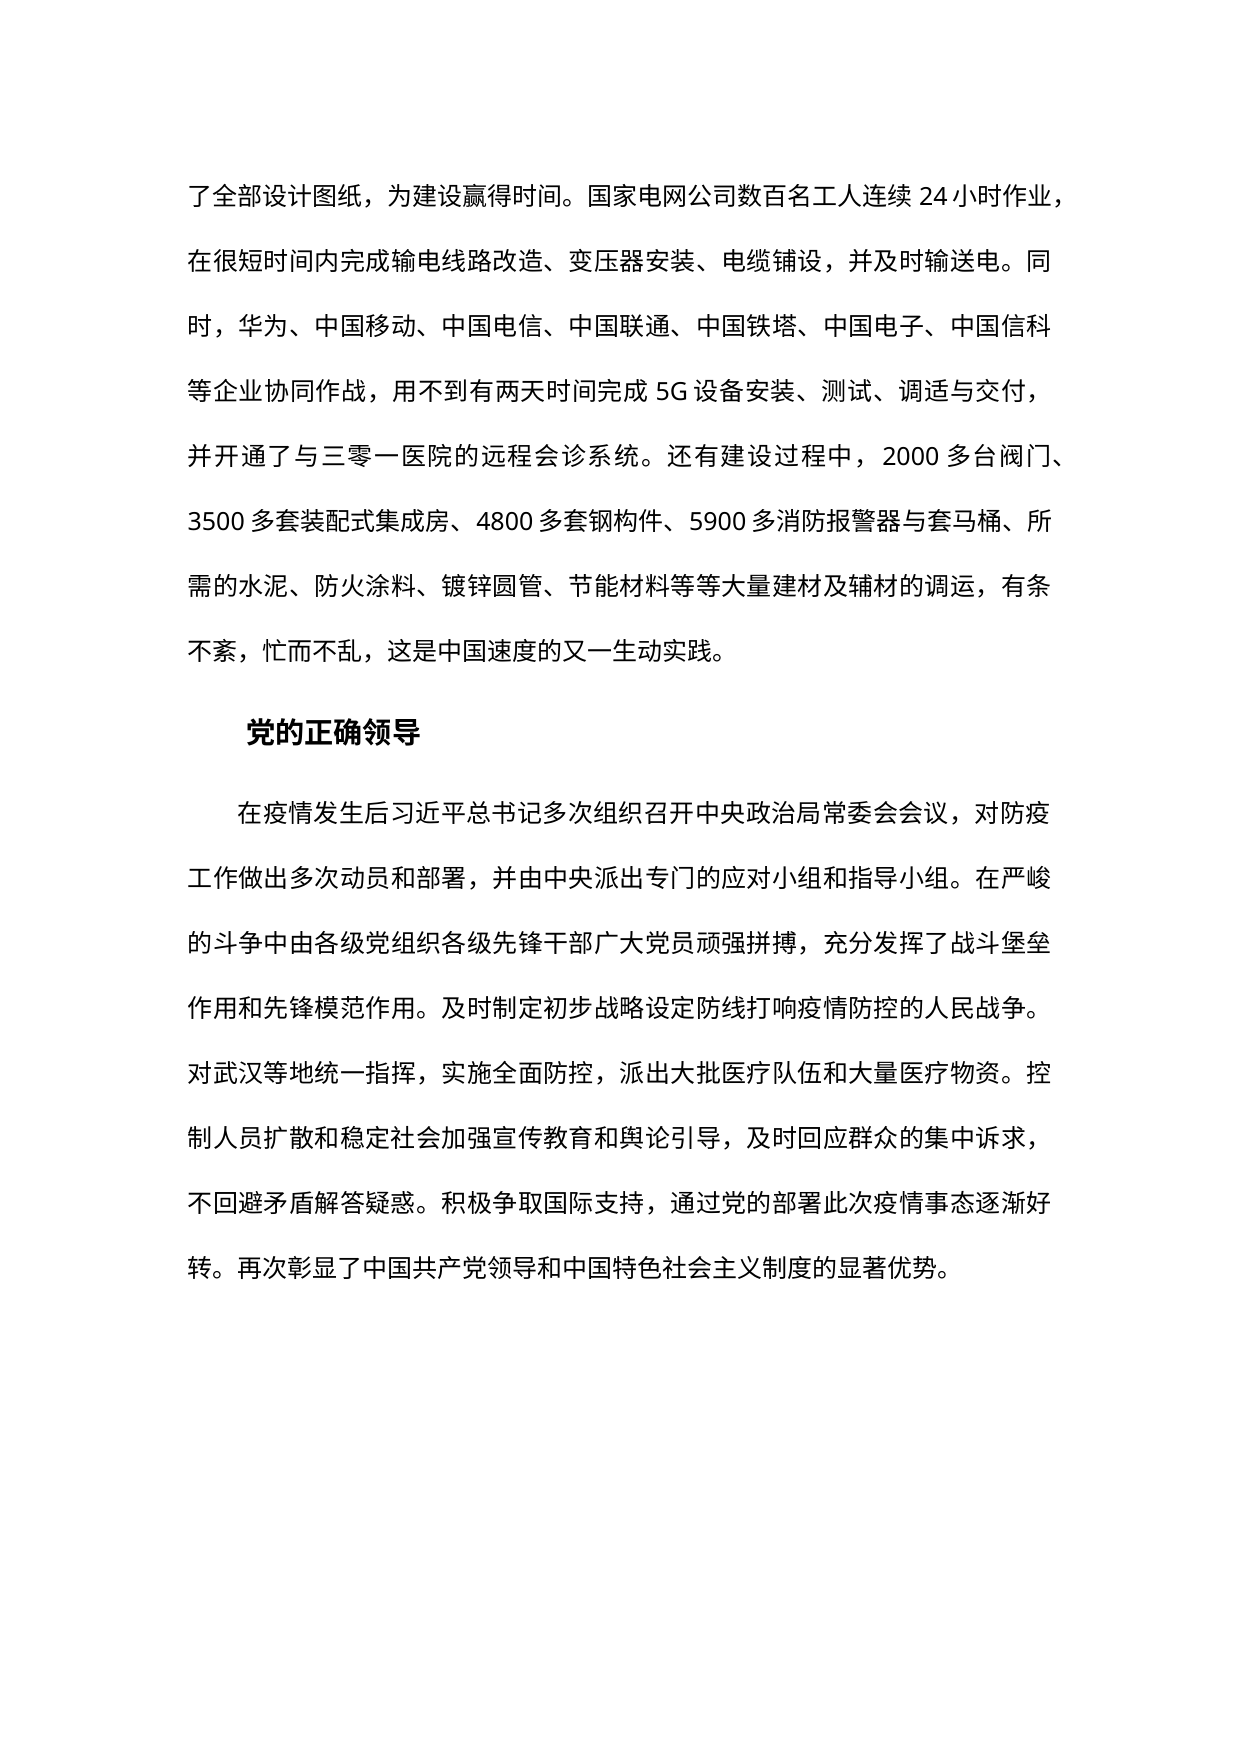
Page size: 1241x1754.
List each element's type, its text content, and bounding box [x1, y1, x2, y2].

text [187, 162, 1053, 682]
text 党的正确领导 [187, 698, 1053, 763]
text 在疫情发生后习近平总书记多次组织召开中央政治局常委会会议，对防疫工作做出多次动员和部署，并由中央派出专门的应对小组和指导小组。在严峻的斗争中由各级党组织各级先锋干部广大党员顽强拼搏，充分发挥了战斗堡垒作用和先锋模范作用。及时制定初步战略设定防线打响疫情防控的人民战争。对武汉等地统一指挥，实施全面防控，派出大批医疗队伍和大量医疗物资。控制人员扩散和稳定社会加强宣传教育和舆论引导，及时回应群众的集中诉求，不回避矛盾解答疑惑。积极争取国际支持，通过党的部署此次疫情事态逐渐好转。再次彰显了中国共产党领导和中国特色社会主义制度的显著优势。 [187, 779, 1053, 1299]
